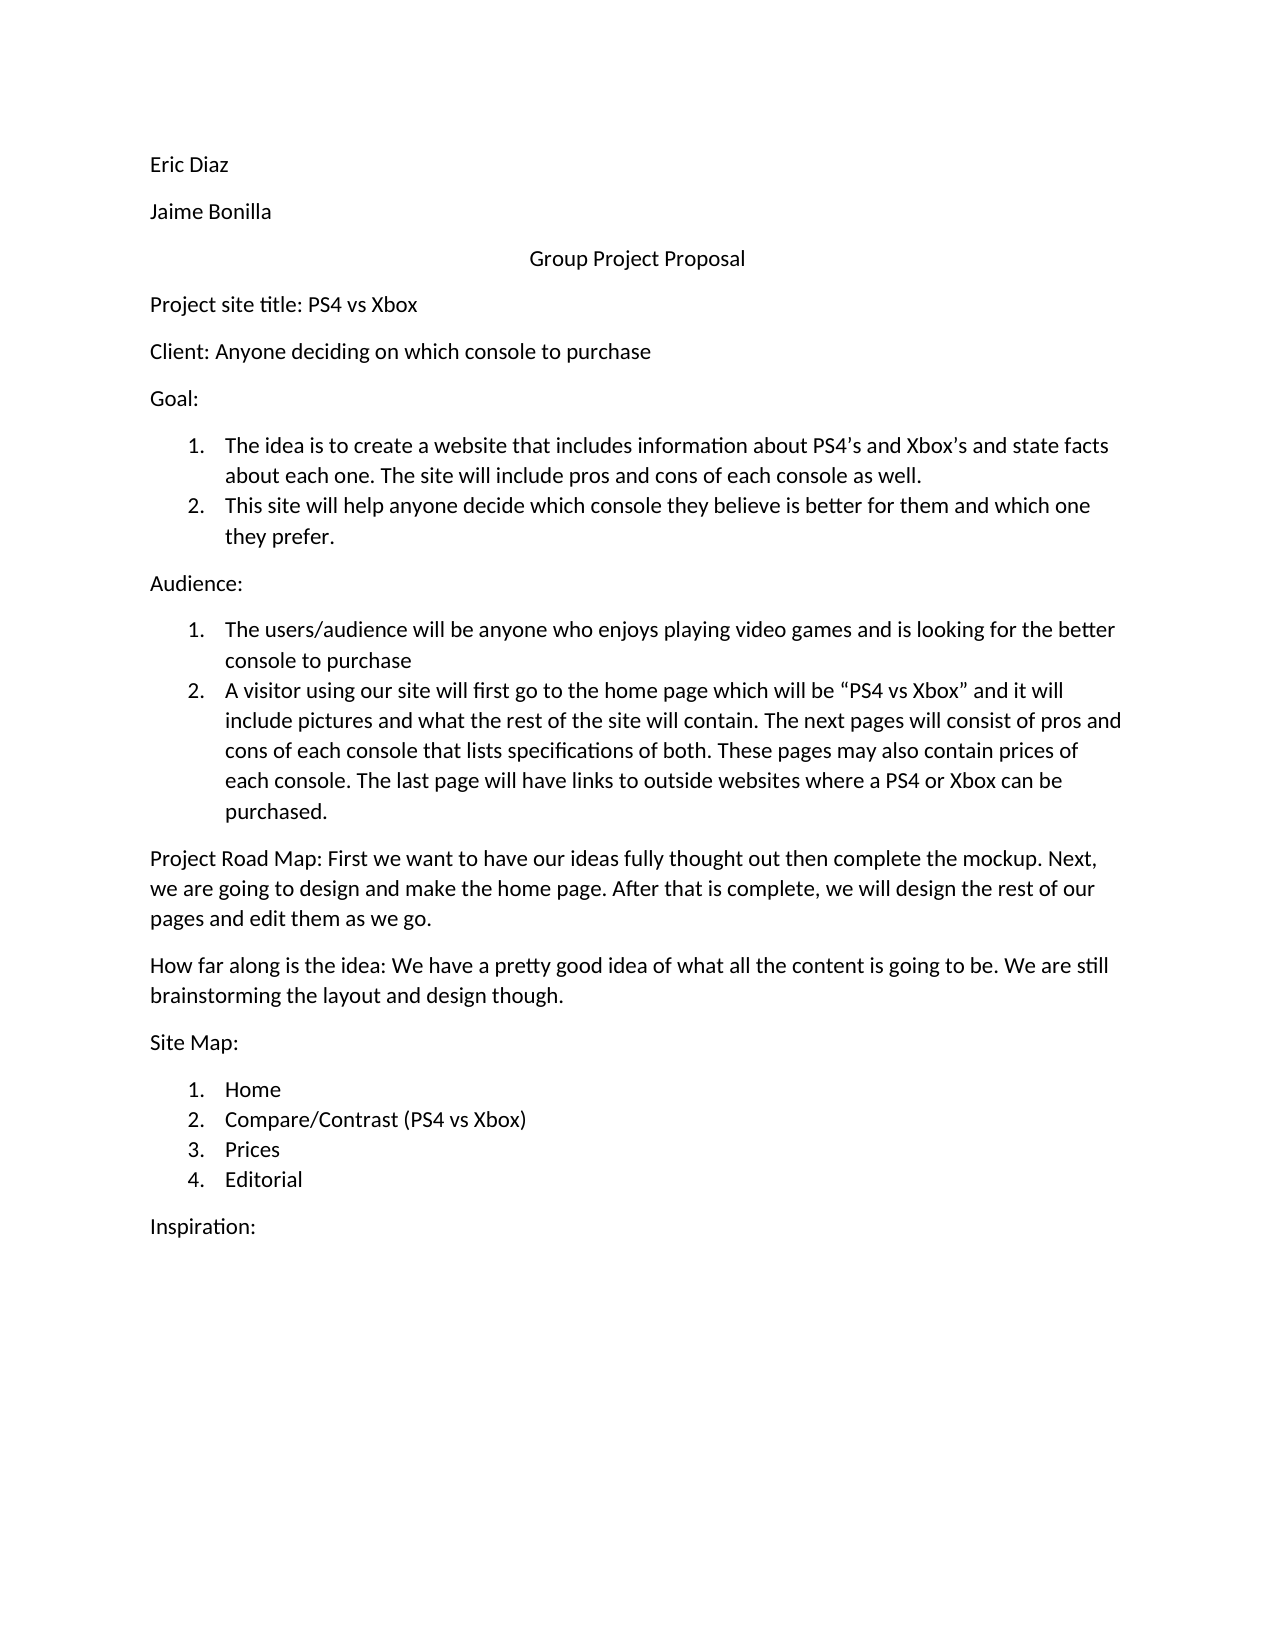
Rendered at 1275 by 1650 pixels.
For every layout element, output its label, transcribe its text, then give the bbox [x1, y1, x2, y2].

text Eric Diaz [150, 150, 1125, 178]
list A visitor using our site will first go to the home page which will be “PS4 vs Xbox” and it will include pictures and what the rest of the site will contain. The next pages will consist of pros and cons of each console that lists specifications of both. These pages may also contain prices of each console. The last page will have links to outside websites where a PS4 or Xbox can be purchased. [187, 676, 1125, 825]
list Compare/Contrast (PS4 vs Xbox) [187, 1105, 1125, 1133]
list The idea is to create a website that includes information about PS4’s and Xbox’s and state facts about each one. The site will include pros and cons of each console as well. [187, 431, 1125, 489]
text Group Project Proposal [150, 244, 1125, 272]
text Site Map: [150, 1028, 1125, 1056]
list Prices [187, 1135, 1125, 1163]
text Project site title: PS4 vs Xbox [150, 291, 1125, 319]
list The users/audience will be anyone who enjoys playing video games and is looking for the better console to purchase [187, 616, 1125, 674]
text Jaime Bonilla [150, 197, 1125, 225]
text Project Road Map: First we want to have our ideas fully thought out then complete the mockup. Next, we are going to design and make the home page. After that is complete, we will design the rest of our pages and edit them as we go. [150, 844, 1125, 932]
text Client: Anyone deciding on which console to purchase [150, 337, 1125, 366]
list Editorial [187, 1166, 1125, 1194]
text Audience: [150, 569, 1125, 597]
text Inspiration: [150, 1212, 1125, 1241]
list Home [187, 1075, 1125, 1103]
text How far along is the idea: We have a pretty good idea of what all the content is going to be. We are still brainstorming the layout and design though. [150, 951, 1125, 1009]
list This site will help anyone decide which console they believe is better for them and which one they prefer. [187, 492, 1125, 550]
text Goal: [150, 384, 1125, 412]
